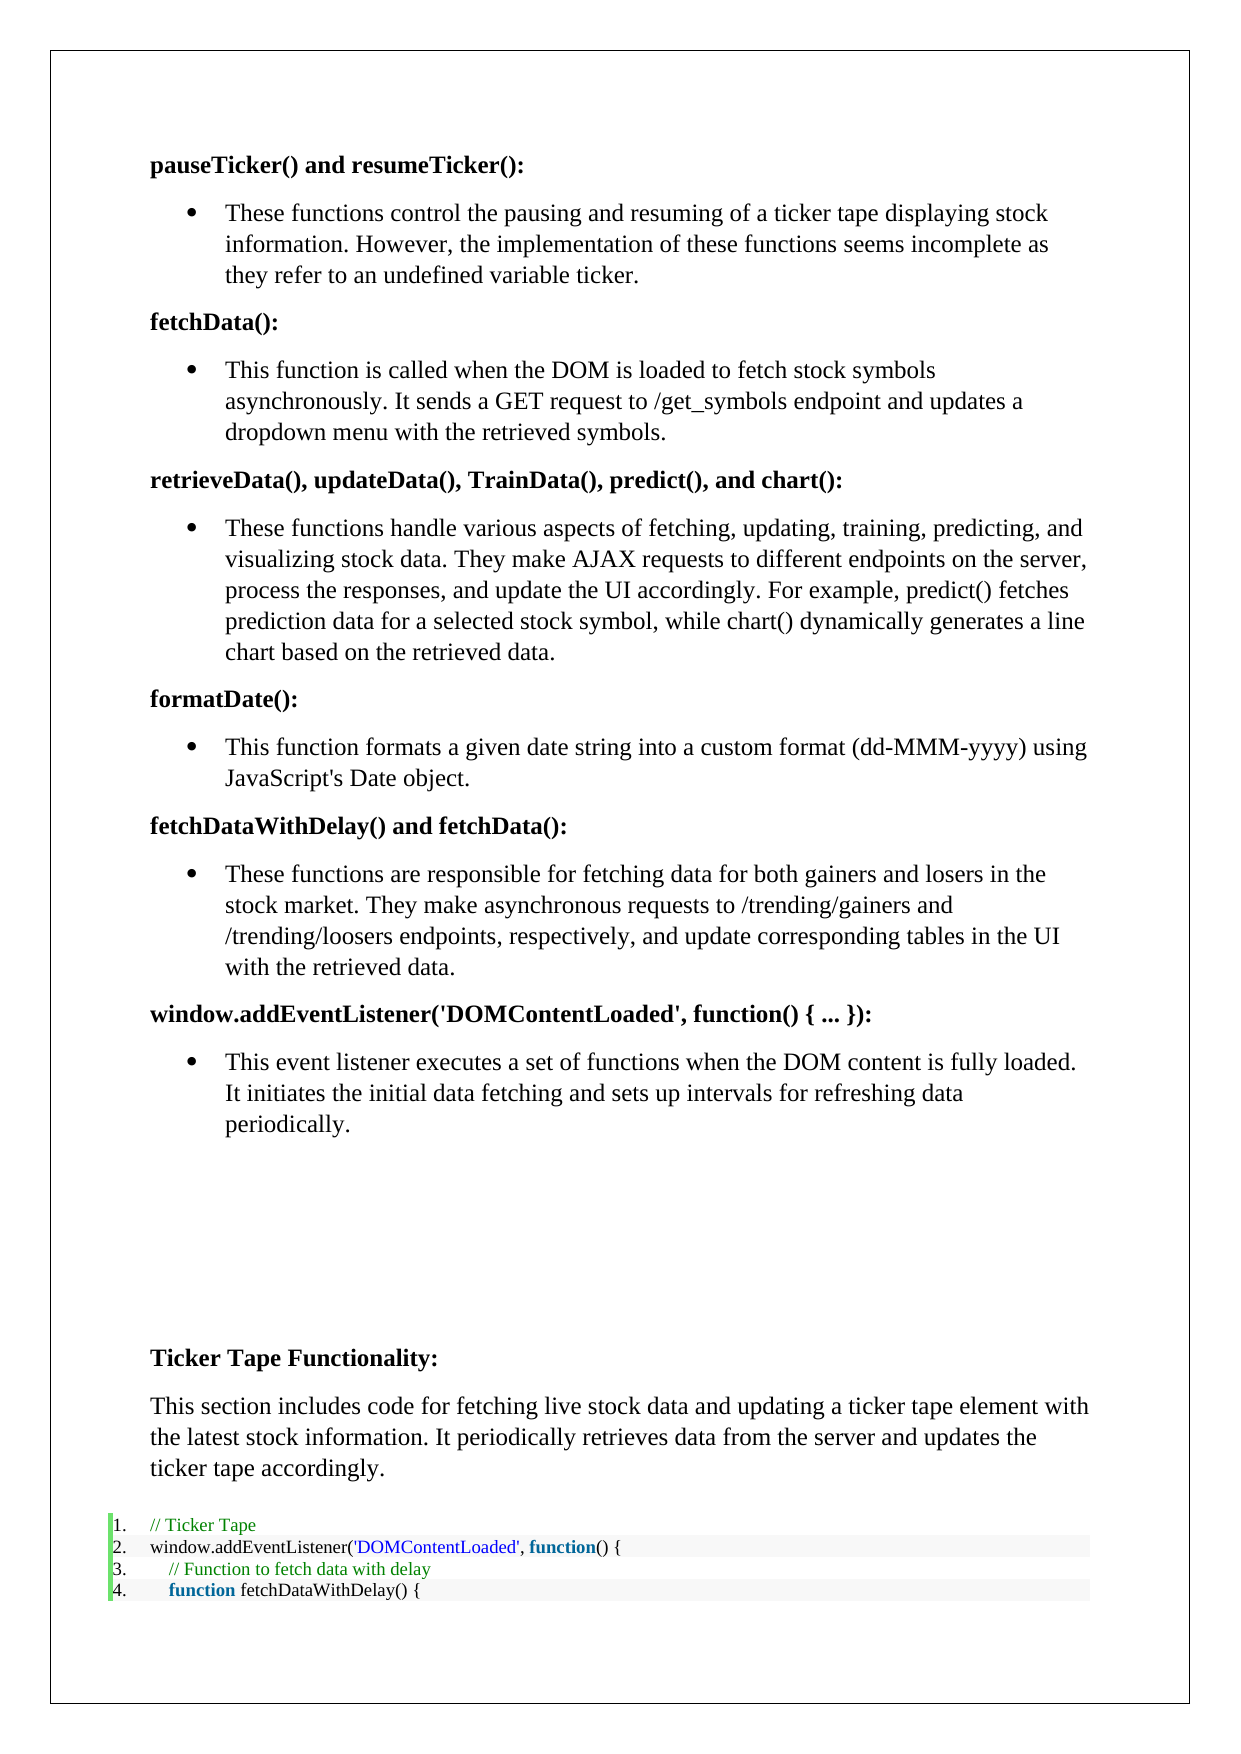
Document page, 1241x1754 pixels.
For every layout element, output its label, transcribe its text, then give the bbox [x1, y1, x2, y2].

list function fetchDataWithDelay() { [113, 1579, 1090, 1601]
list These functions handle various aspects of fetching, updating, training, predicting, and visualizing stock data. They make AJAX requests to different endpoints on the server, process the responses, and update the UI accordingly. For example, predict() fetches prediction data for a selected stock symbol, while chart() dynamically generates a line chart based on the retrieved data. [187, 513, 1090, 666]
text pauseTicker() and resumeTicker(): [150, 150, 1090, 179]
text fetchData(): [150, 307, 1090, 336]
text Ticker Tape Functionality: [150, 1343, 1090, 1372]
text formatDate(): [150, 684, 1090, 713]
list This event listener executes a set of functions when the DOM content is fully loaded. It initiates the initial data fetching and sets up intervals for refreshing data periodically. [187, 1047, 1090, 1138]
text retrieveData(), updateData(), TrainData(), predict(), and chart(): [150, 465, 1090, 494]
list // Ticker Tape [113, 1513, 1090, 1535]
list These functions control the pausing and resuming of a ticker tape displaying stock information. However, the implementation of these functions seems incomplete as they refer to an undefined variable ticker. [187, 198, 1090, 288]
text fetchDataWithDelay() and fetchData(): [150, 811, 1090, 840]
text This section includes code for fetching live stock data and updating a ticker tape element with the latest stock information. It periodically retrieves data from the server and updates the ticker tape accordingly. [150, 1391, 1090, 1482]
list This function is called when the DOM is loaded to fetch stock symbols asynchronously. It sends a GET request to /get_symbols endpoint and updates a dropdown menu with the retrieved symbols. [187, 355, 1090, 446]
list // Function to fetch data with delay [113, 1557, 1090, 1579]
text window.addEventListener('DOMContentLoaded', function() { ... }): [150, 999, 1090, 1028]
list These functions are responsible for fetching data for both gainers and losers in the stock market. They make asynchronous requests to /trending/gainers and /trending/loosers endpoints, respectively, and update corresponding tables in the UI with the retrieved data. [187, 859, 1090, 981]
list window.addEventListener('DOMContentLoaded', function() { [113, 1535, 1090, 1557]
list This function formats a given date string into a custom format (dd-MMM-yyyy) using JavaScript's Date object. [187, 732, 1090, 792]
